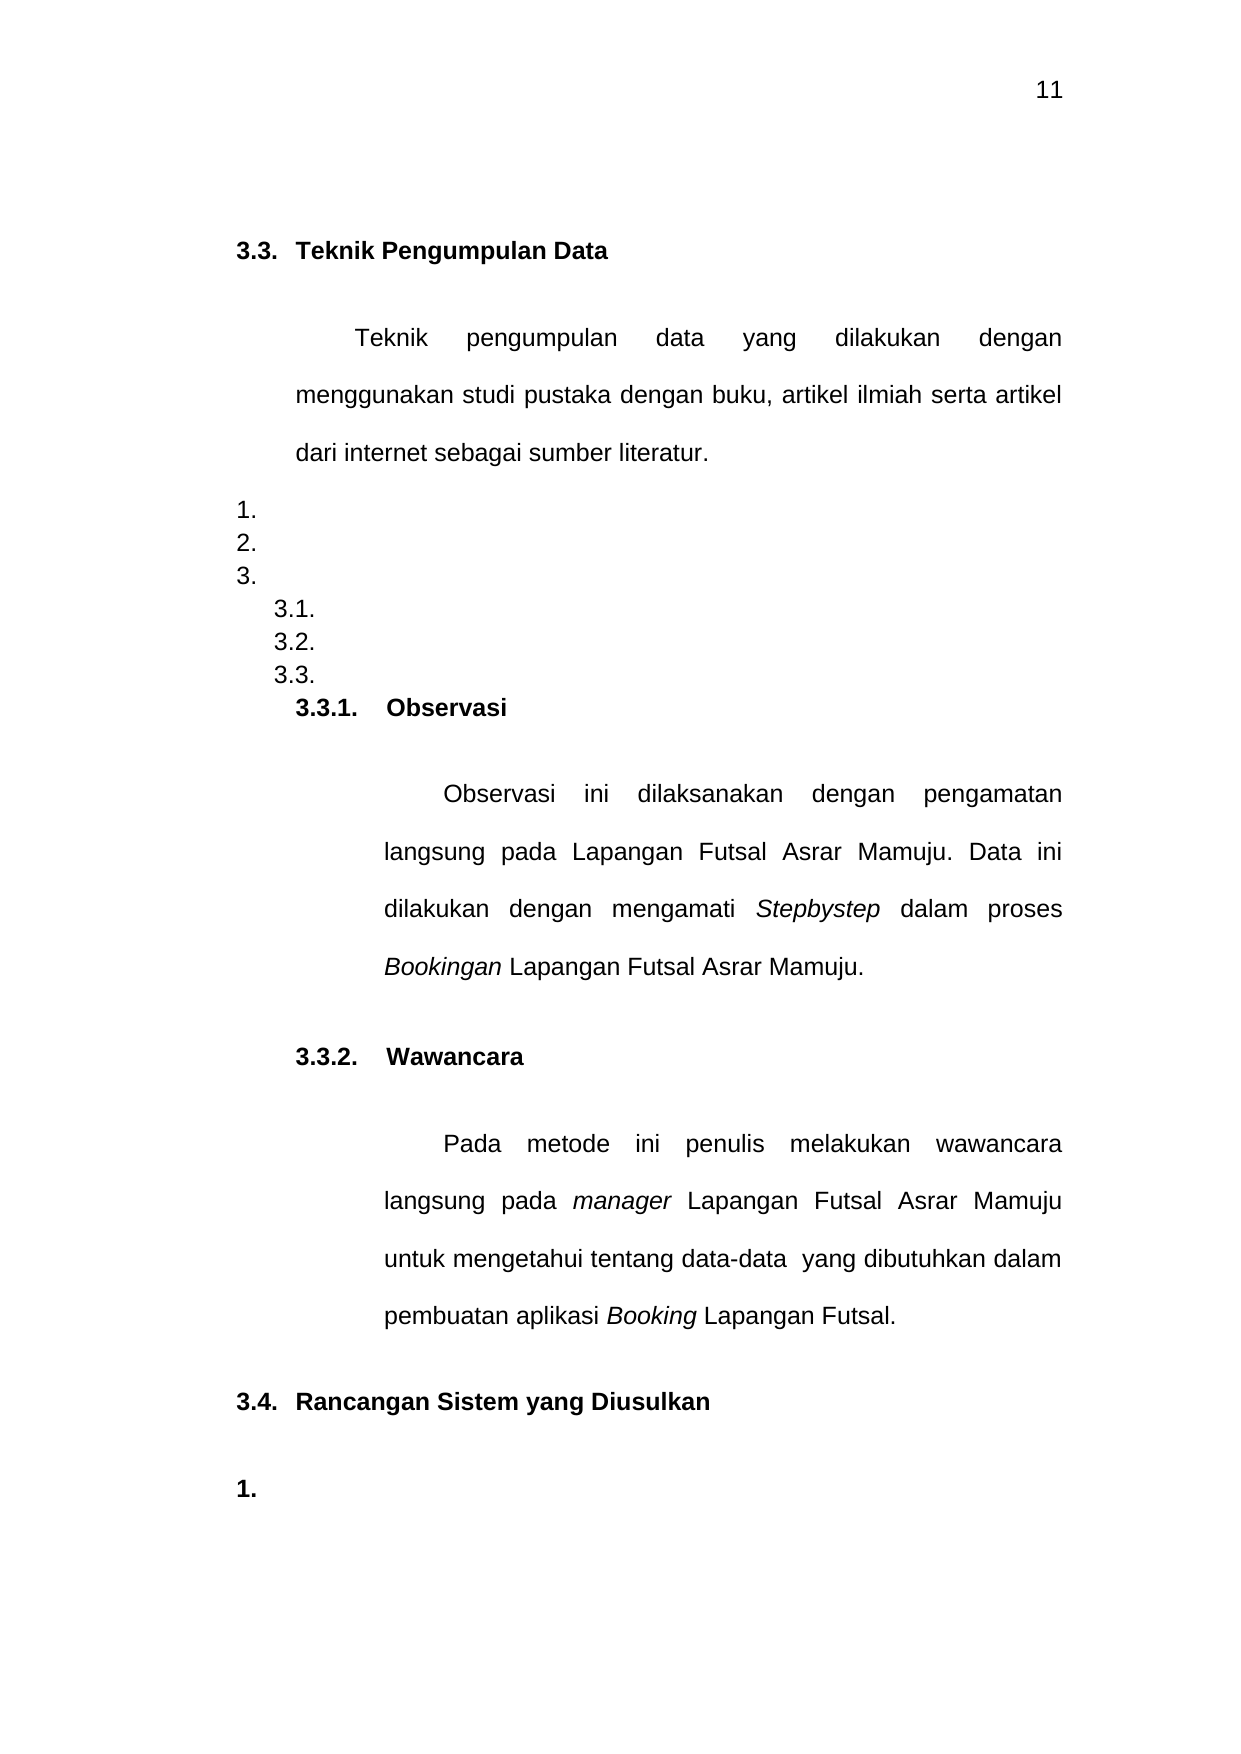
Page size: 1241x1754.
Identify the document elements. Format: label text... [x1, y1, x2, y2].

list Pada metode ini penulis melakukan wawancara langsung pada manager Lapangan Futsal Asrar Mamuju untuk mengetahui tentang data-data yang dibutuhkan dalam pembuatan aplikasi Booking Lapangan Futsal. [384, 1129, 1063, 1330]
list Observasi ini dilaksanakan dengan pengamatan langsung pada Lapangan Futsal Asrar Mamuju. Data ini dilakukan dengan mengamati Stepbystep dalam proses Bookingan Lapangan Futsal Asrar Mamuju. [384, 779, 1063, 981]
list Rancangan Sistem yang Diusulkan [236, 1387, 1063, 1416]
list Teknik Pengumpulan Data [236, 236, 1063, 265]
list Teknik pengumpulan data yang dilakukan dengan menggunakan studi pustaka dengan buku, artikel ilmiah serta artikel dari internet sebagai sumber literatur. [295, 322, 1063, 466]
list Wawancara [295, 1042, 1063, 1071]
list Observasi [295, 693, 1063, 722]
